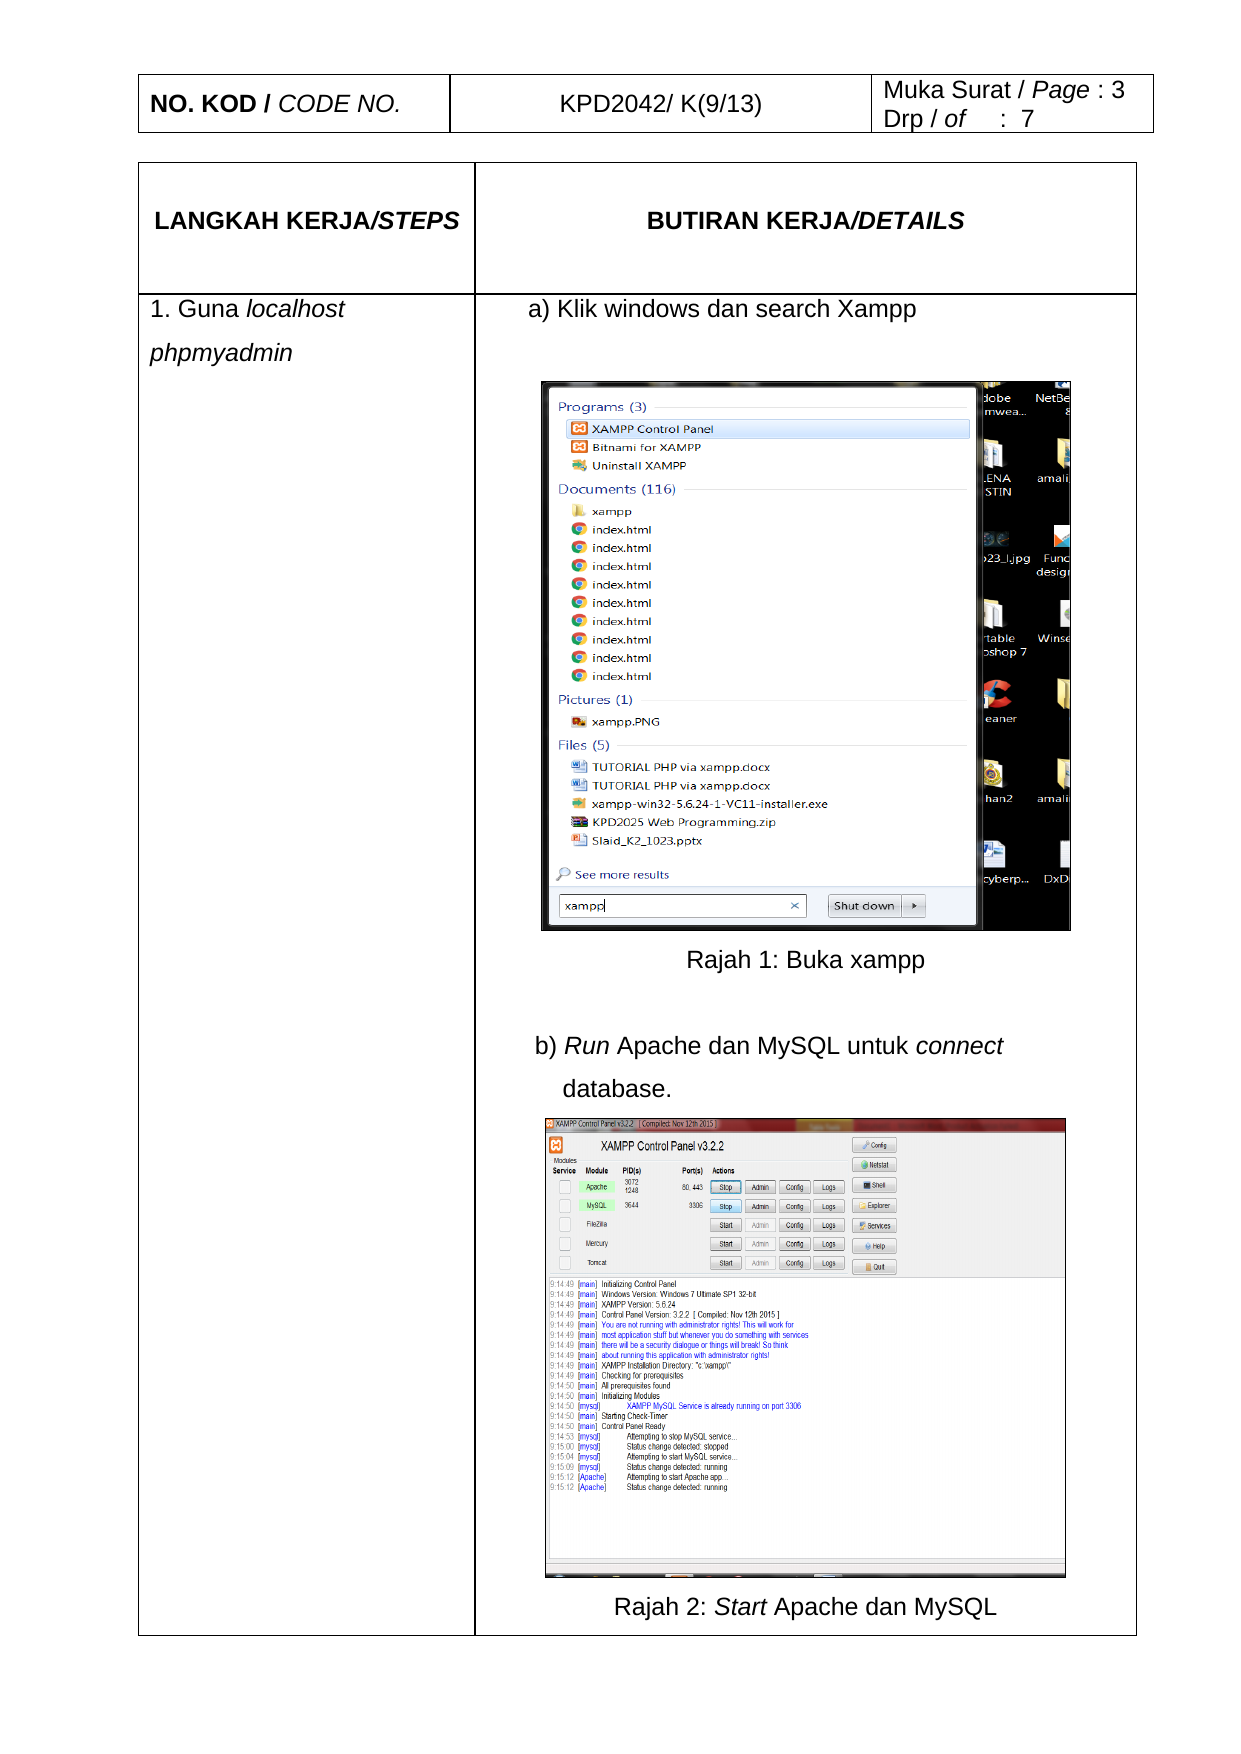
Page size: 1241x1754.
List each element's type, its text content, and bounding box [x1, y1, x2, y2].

table_header 1. Guna localhost phpmyadmin [139, 295, 474, 1635]
picture [546, 1119, 1065, 1577]
picture [542, 382, 1070, 930]
table_cell BUTIRAN KERJA/DETAILS [476, 163, 1136, 292]
table_cell LANGKAH KERJA/STEPS [139, 163, 474, 292]
table_header a) Klik windows dan search Xampp Rajah 1: Buka xampp b) Run Apache dan MySQL untuk connect database. Rajah 2: Start Apache dan MySQL [476, 295, 1136, 1635]
